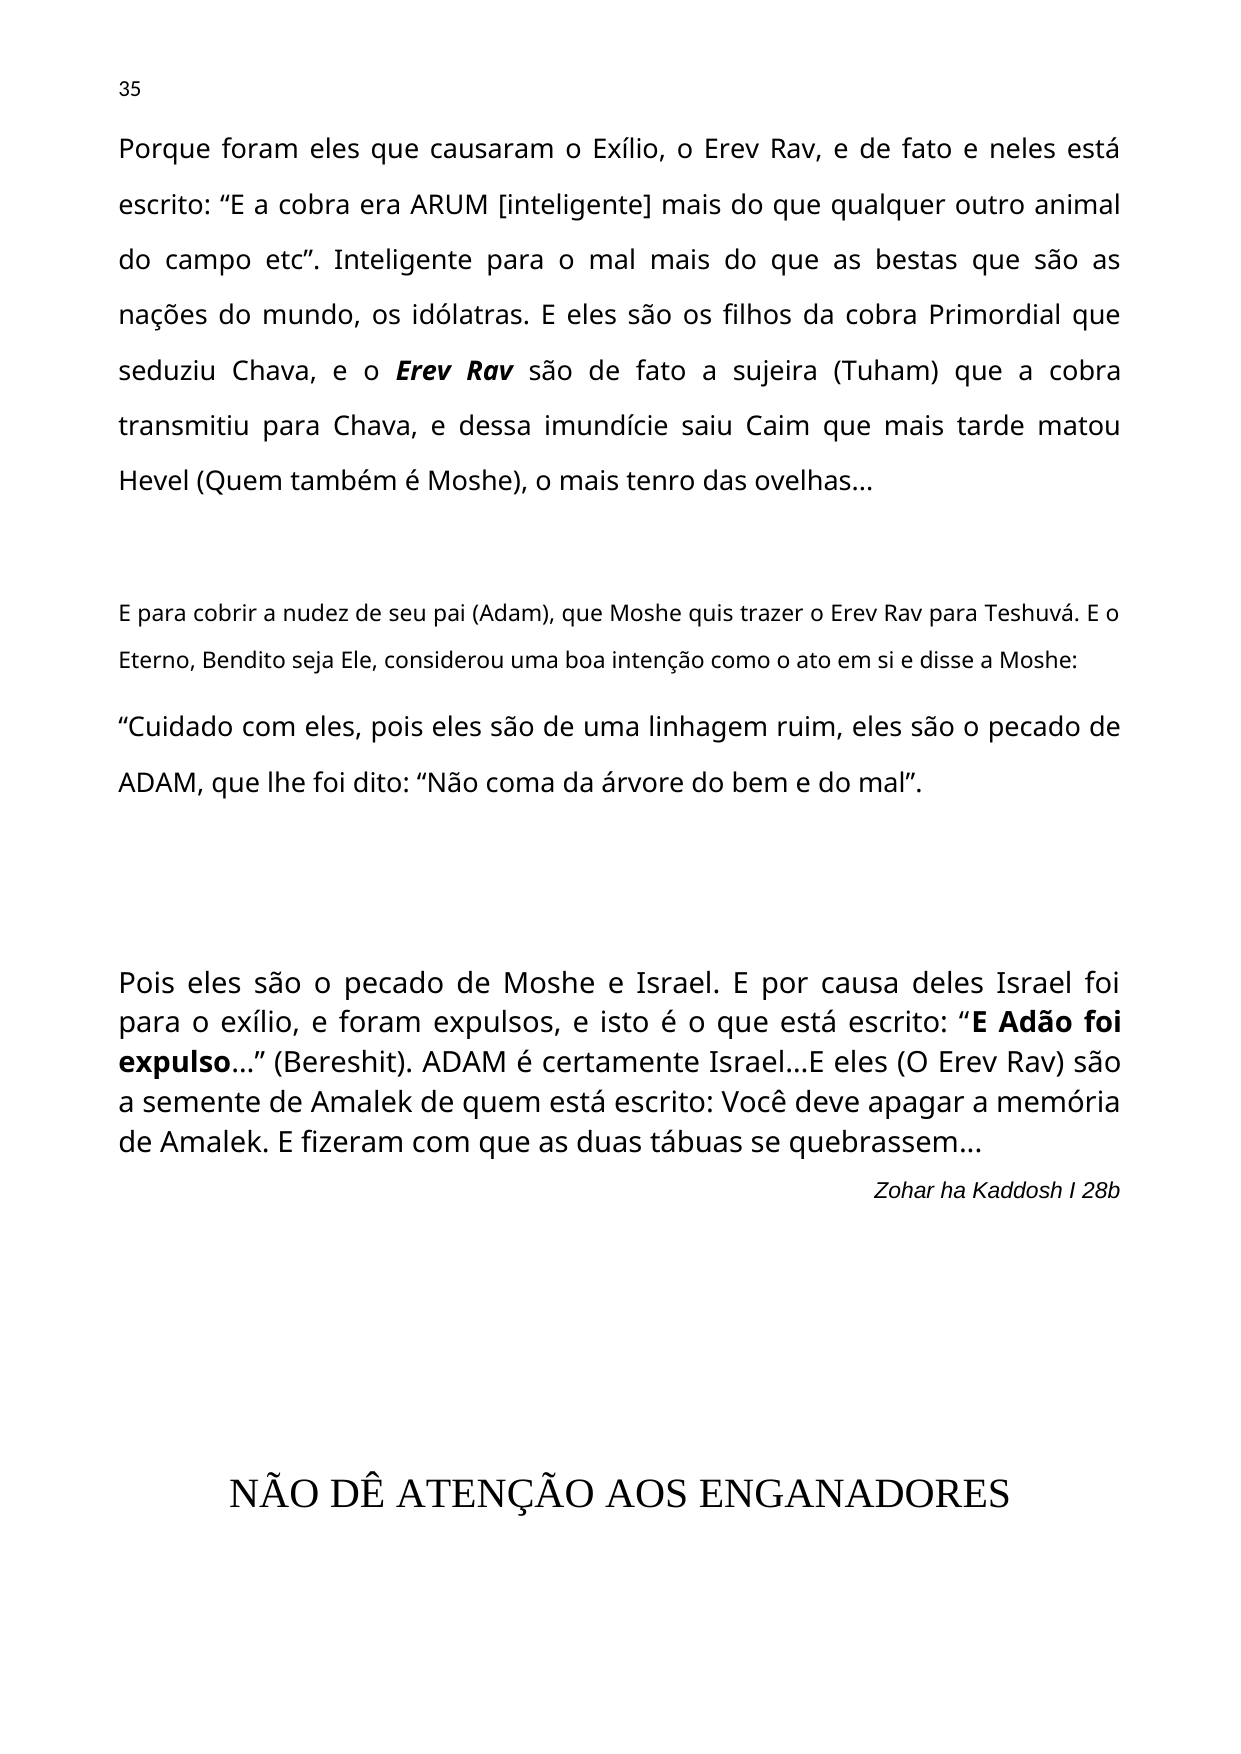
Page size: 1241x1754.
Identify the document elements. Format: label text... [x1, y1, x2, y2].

text E para cobrir a nudez de seu pai (Adam), que Moshe quis trazer o Erev Rav para Teshuvá. E o Eterno, Bendito seja Ele, considerou uma boa intenção como o ato em si e disse a Moshe: [118, 597, 1122, 675]
text NÃO DÊ ATENÇÃO AOS ENGANADORES [118, 1469, 1122, 1517]
text Pois eles são o pecado de Moshe e Israel. E por causa deles Israel foi para o exílio, e foram expulsos, e isto é o que está escrito: “E Adão foi expulso…” (Bereshit). ADAM é certamente Israel…E eles (O Erev Rav) são a semente de Amalek de quem está escrito: Você deve apagar a memória de Amalek. E fizeram com que as duas tábuas se quebrassem... [118, 962, 1122, 1161]
text “Cuidado com eles, pois eles são de uma linhagem ruim, eles são o pecado de ADAM, que lhe foi dito: “Não coma da árvore do bem e do mal”. [118, 708, 1122, 800]
text Zohar ha Kaddosh I 28b [118, 1177, 1122, 1203]
